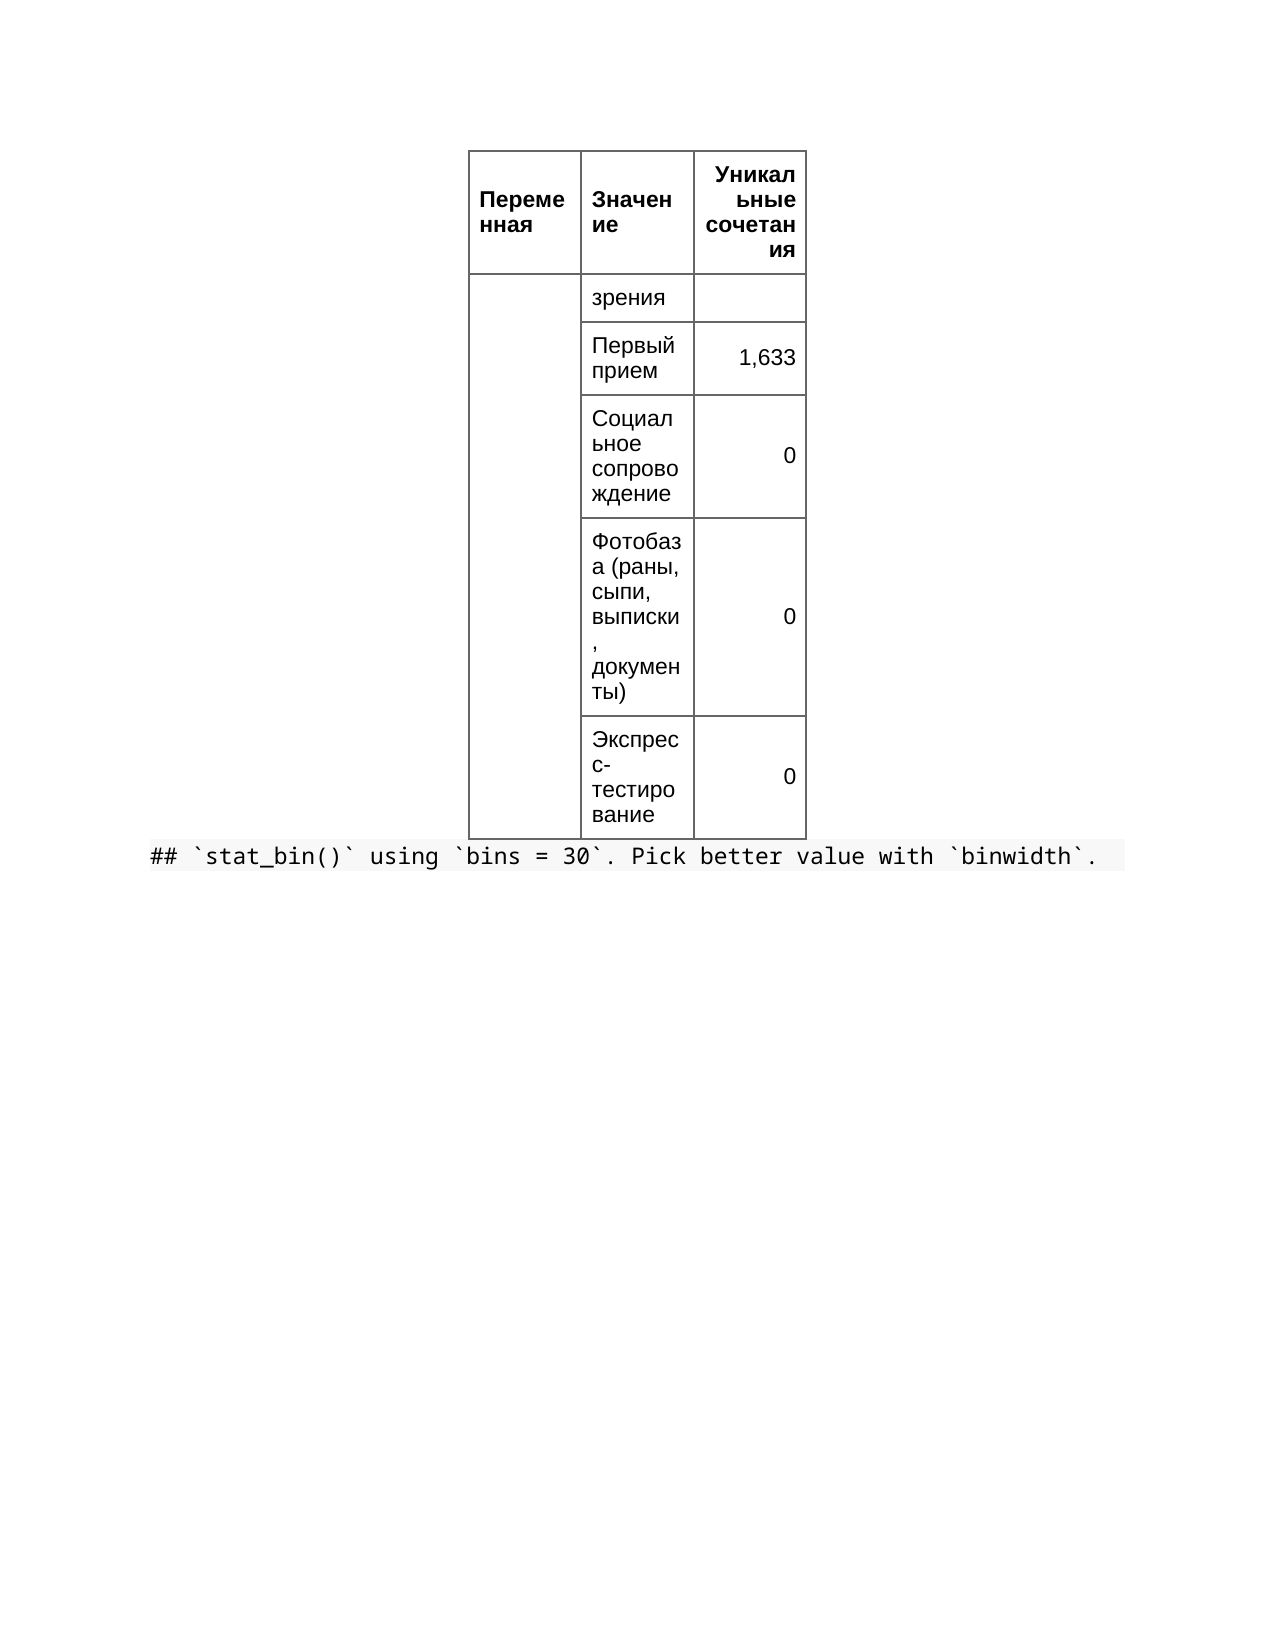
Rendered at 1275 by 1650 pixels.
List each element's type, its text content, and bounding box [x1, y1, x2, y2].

table_header Переменная [470, 152, 580, 273]
text ## `stat_bin()` using `bins = 30`. Pick better value with `binwidth`. [150, 839, 1125, 871]
table_cell 1,633 [695, 323, 805, 394]
table_cell Оценка зрения [582, 275, 693, 321]
table_cell Социальное сопровождение [582, 396, 693, 517]
table_cell 0 [695, 717, 805, 837]
table_cell Экспресс-тестирование [582, 717, 693, 837]
table_header Уникальные сочетания [695, 152, 805, 273]
table_cell 0 [695, 519, 805, 714]
table_cell 0 [695, 275, 805, 321]
table_cell 0 [695, 396, 805, 517]
table_cell Первый прием [582, 323, 693, 394]
table_cell Фотобаза (раны, сыпи, выписки, документы) [582, 519, 693, 714]
table_header Значение [582, 152, 693, 273]
